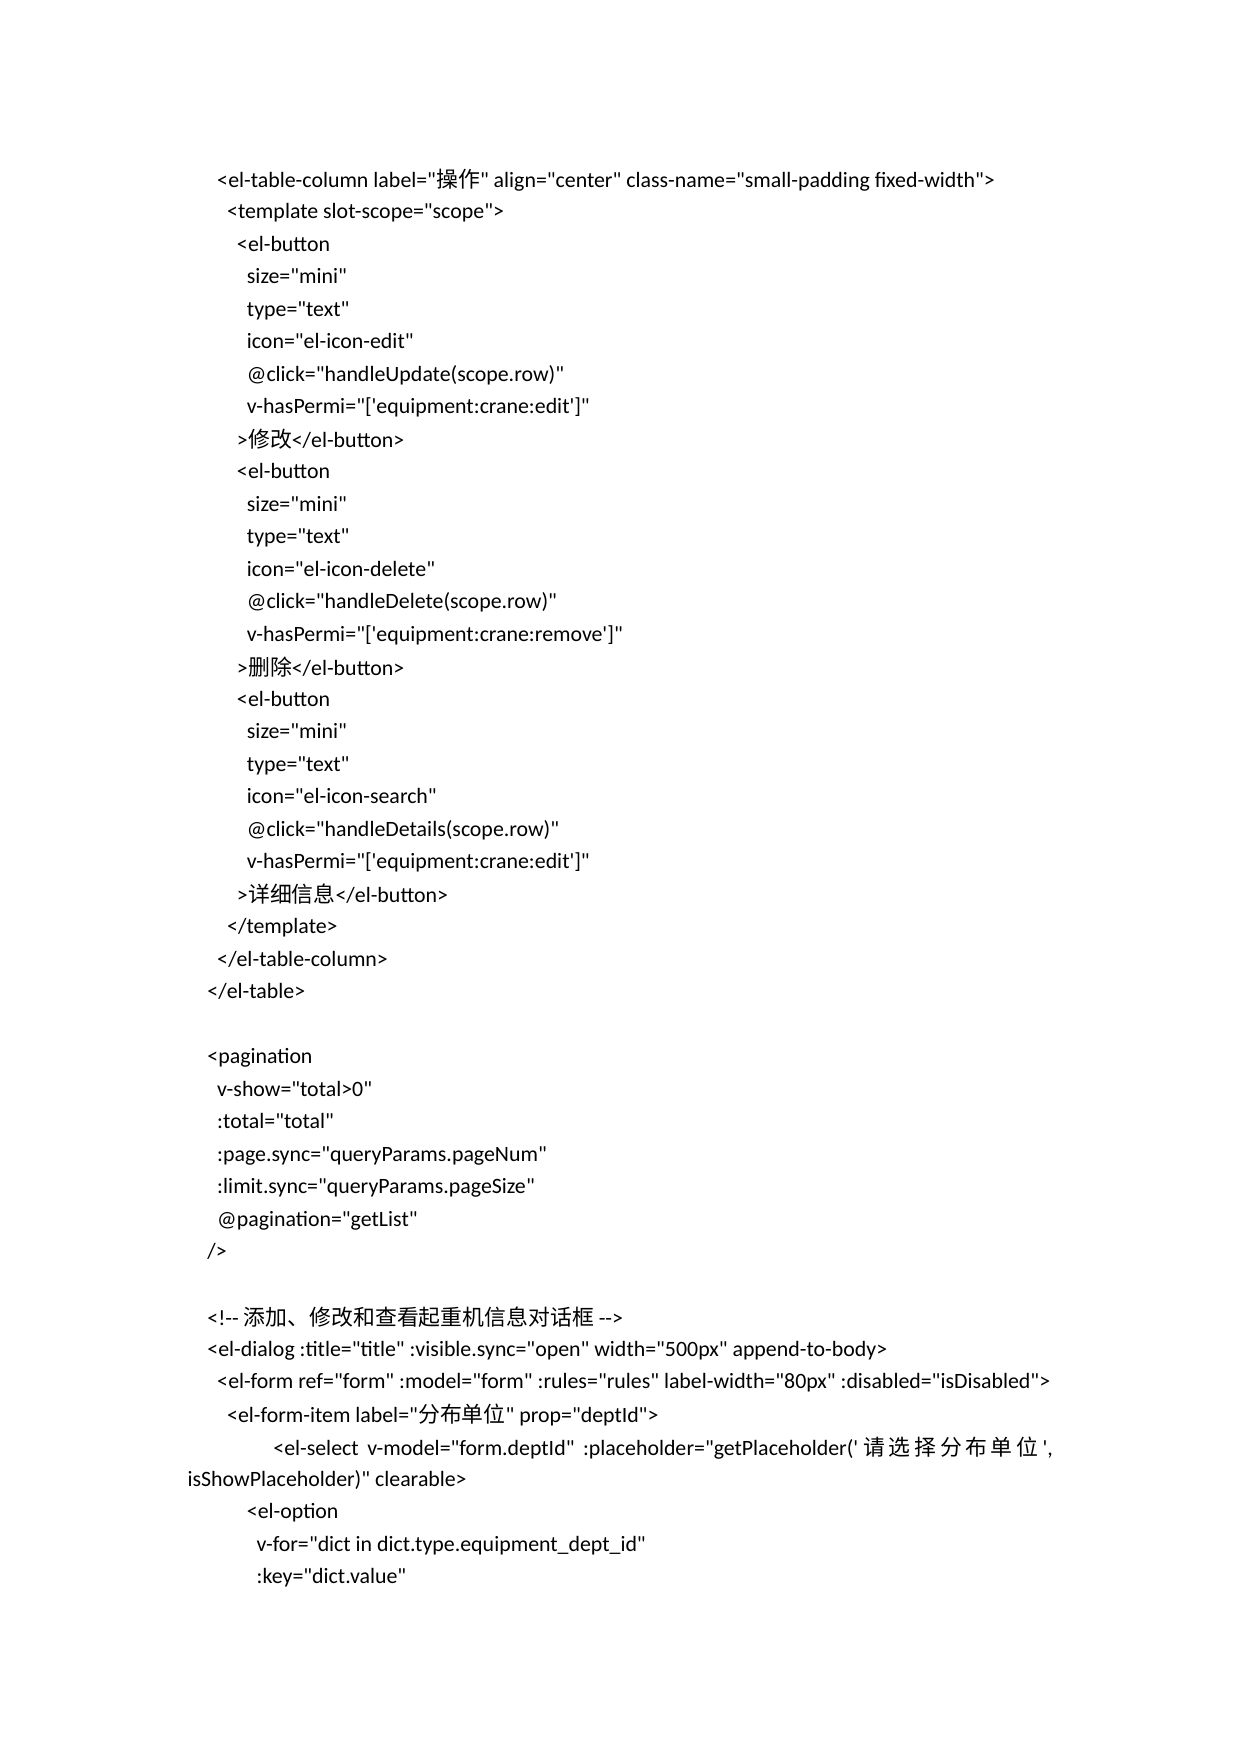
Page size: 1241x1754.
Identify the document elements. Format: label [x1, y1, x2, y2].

text [187, 162, 1053, 1592]
